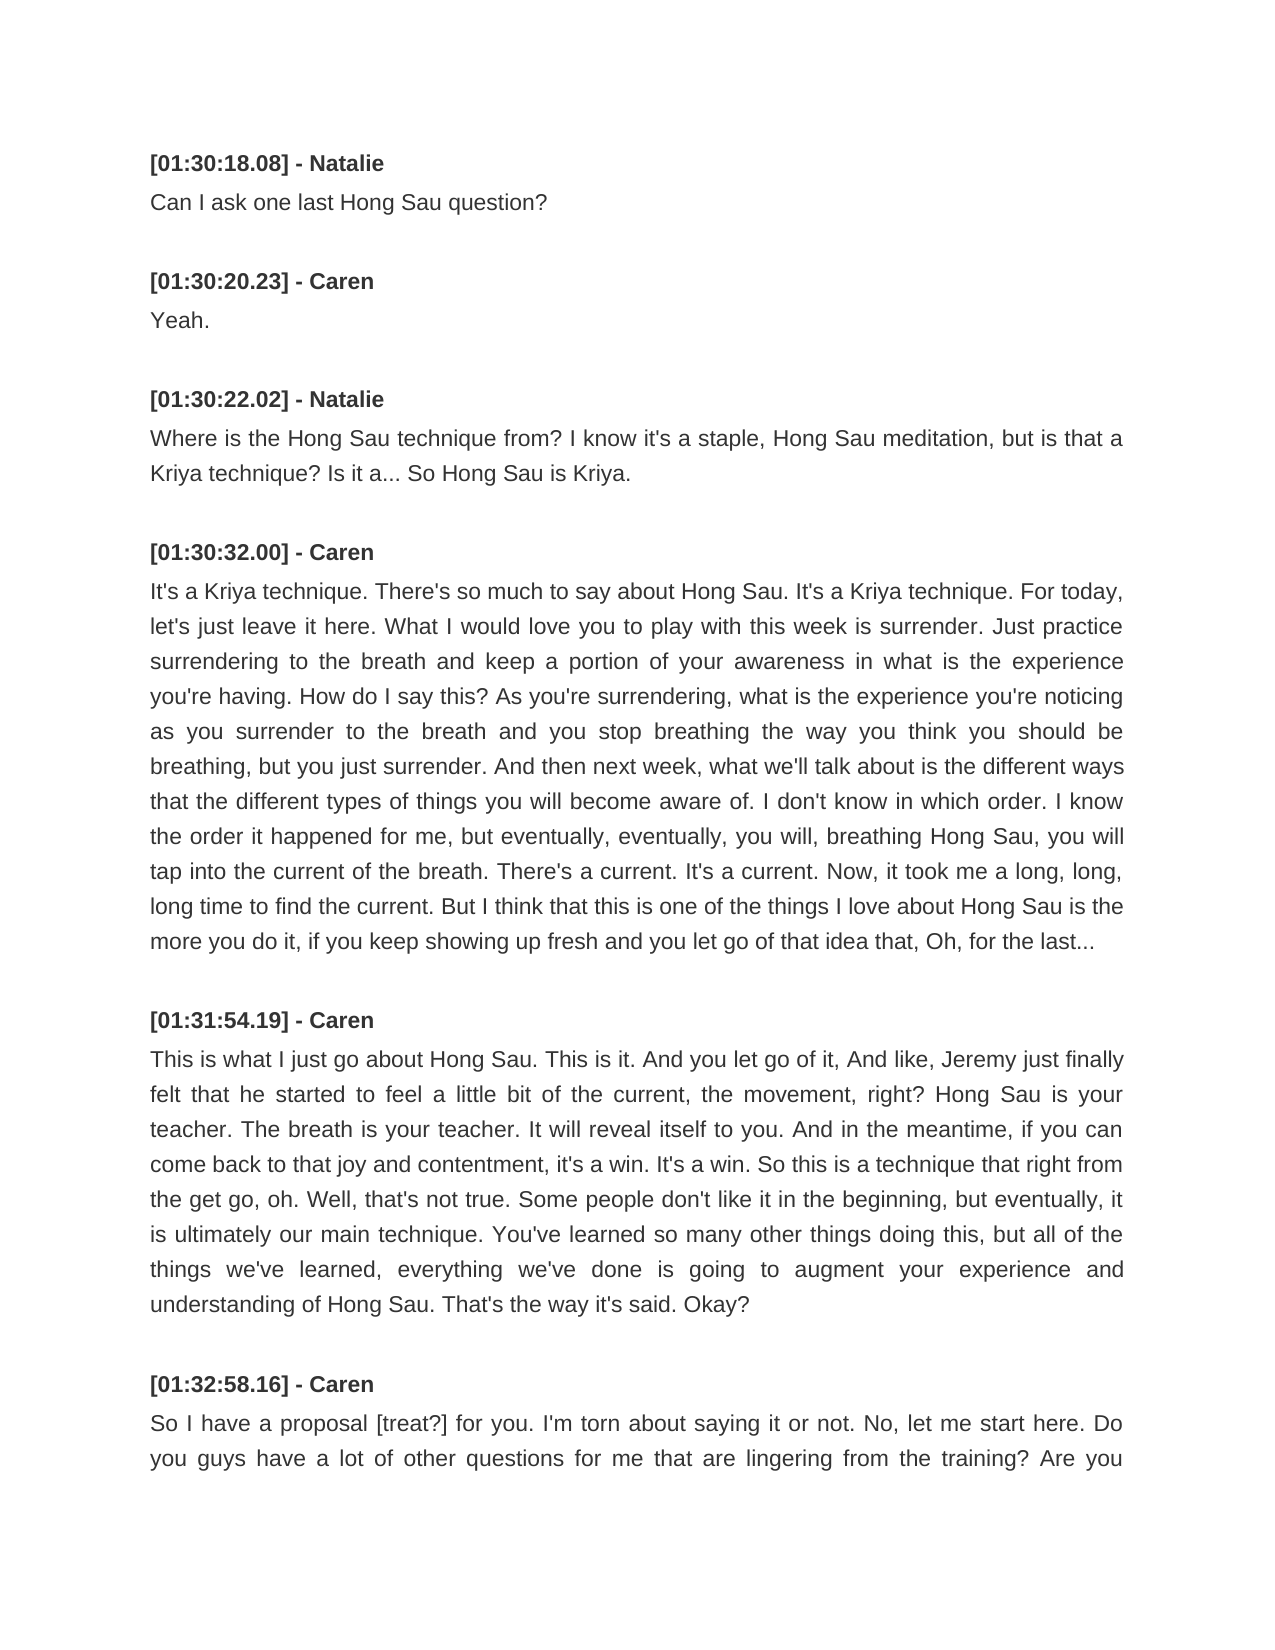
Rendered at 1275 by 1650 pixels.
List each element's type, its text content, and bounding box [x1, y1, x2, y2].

text It's a Kriya technique. There's so much to say about Hong Sau. It's a Kriya technique. For today, let's just leave it here. What I would love you to play with this week is surrender. Just practice surrendering to the breath and keep a portion of your awareness in what is the experience you're having. How do I say this? As you're surrendering, what is the experience you're noticing as you surrender to the breath and you stop breathing the way you think you should be breathing, but you just surrender. And then next week, what we'll talk about is the different ways that the different types of things you will become aware of. I don't know in which order. I know the order it happened for me, but eventually, eventually, you will, breathing Hong Sau, you will tap into the current of the breath. There's a current. It's a current. Now, it took me a long, long, long time to find the current. But I think that this is one of the things I love about Hong Sau is the more you do it, if you keep showing up fresh and you let go of that idea that, Oh, for the last... [150, 578, 1125, 954]
text Yeah. [150, 307, 1125, 333]
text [150, 1409, 1125, 1471]
subtitle [01:30:22.02] - Natalie [150, 386, 1125, 413]
subtitle [01:31:54.19] - Caren [150, 1007, 1125, 1034]
subtitle [01:30:20.23] - Caren [150, 268, 1125, 294]
subtitle [01:32:58.16] - Caren [150, 1371, 1125, 1397]
text Where is the Hong Sau technique from? I know it's a staple, Hong Sau meditation, but is that a Kriya technique? Is it a... So Hong Sau is Kriya. [150, 425, 1125, 486]
text Can I ask one last Hong Sau question? [150, 189, 1125, 215]
subtitle [01:30:18.08] - Natalie [150, 150, 1125, 176]
subtitle [01:30:32.00] - Caren [150, 539, 1125, 566]
text This is what I just go about Hong Sau. This is it. And you let go of it, And like, Jeremy just finally felt that he started to feel a little bit of the current, the movement, right? Hong Sau is your teacher. The breath is your teacher. It will reveal itself to you. And in the meantime, if you can come back to that joy and contentment, it's a win. It's a win. So this is a technique that right from the get go, oh. Well, that's not true. Some people don't like it in the beginning, but eventually, it is ultimately our main technique. You've learned so many other things doing this, but all of the things we've learned, everything we've done is going to augment your experience and understanding of Hong Sau. That's the way it's said. Okay? [150, 1046, 1125, 1318]
